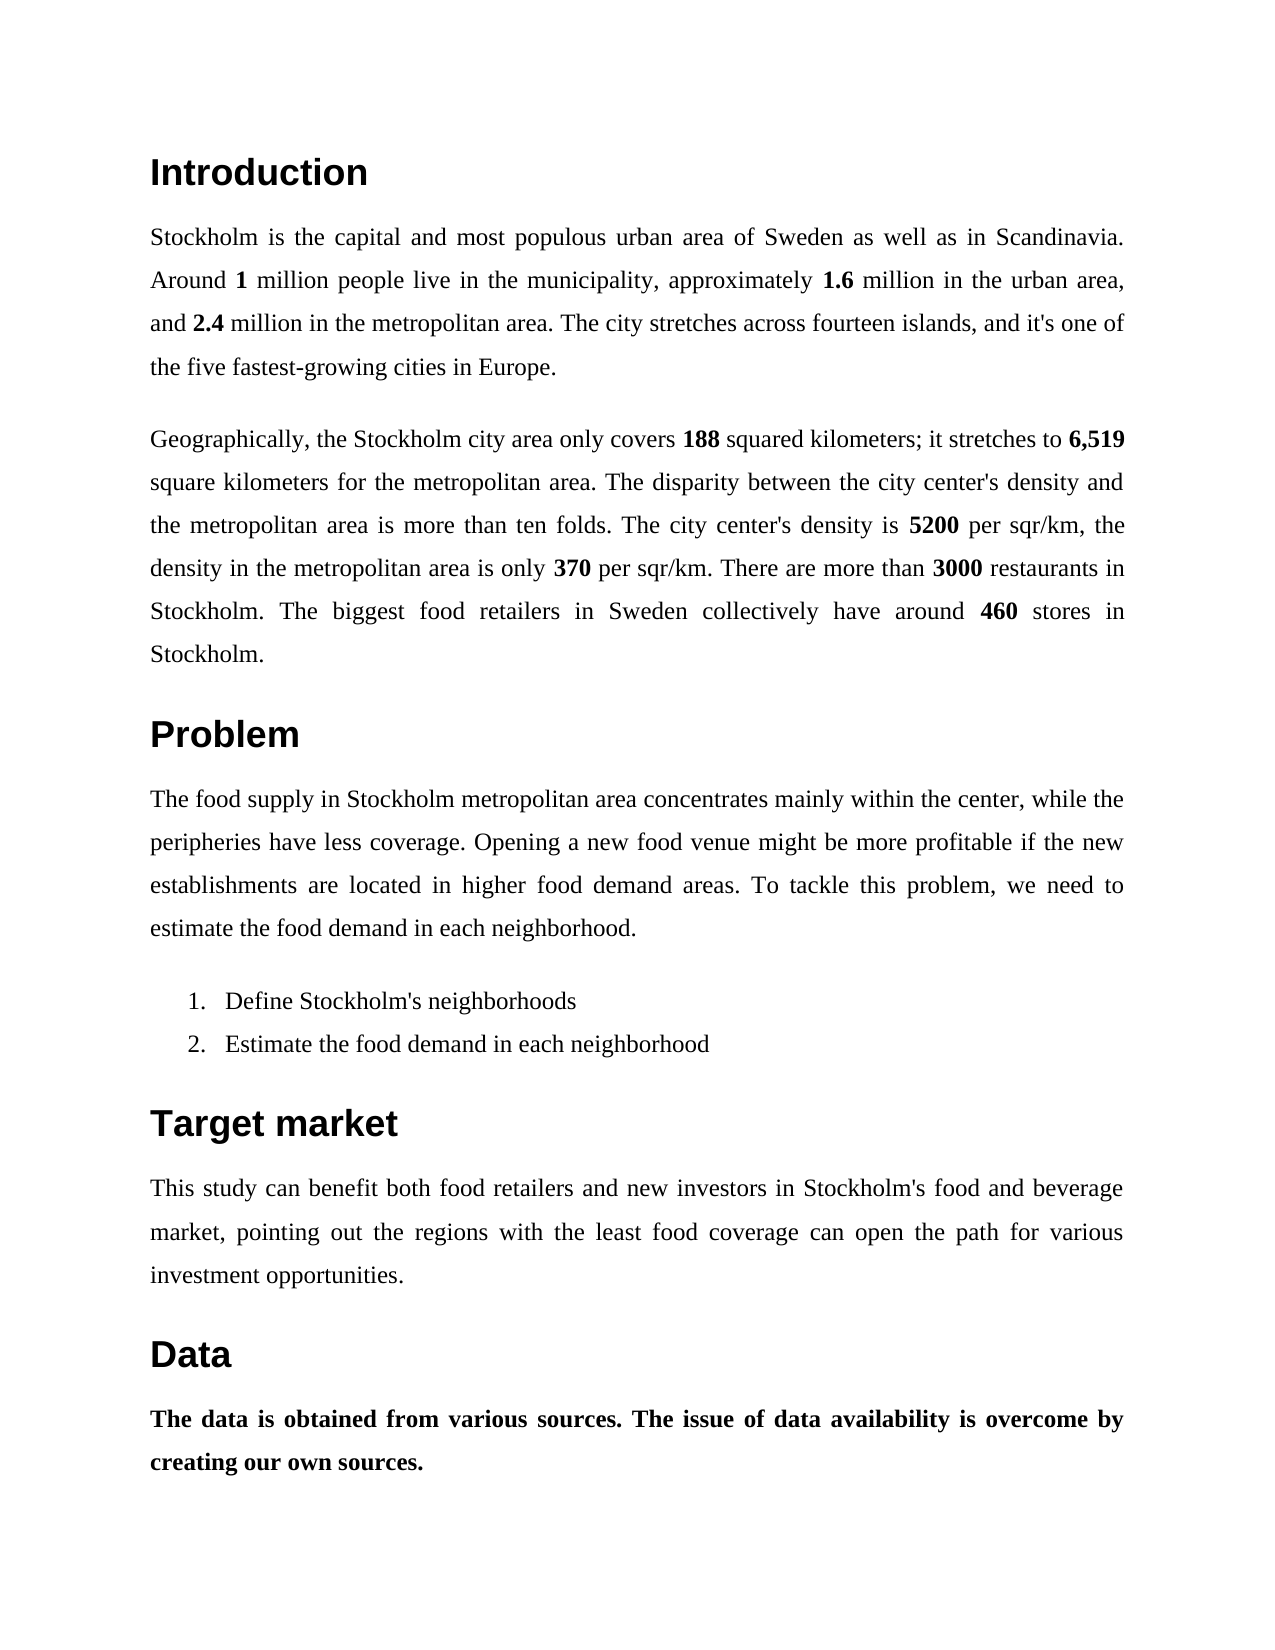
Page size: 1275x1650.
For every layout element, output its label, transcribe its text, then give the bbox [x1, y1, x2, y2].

text This study can benefit both food retailers and new investors in Stockholm's food and beverage market, pointing out the regions with the least food coverage can open the path for various investment opportunities. [150, 1173, 1125, 1288]
text Problem [150, 712, 1125, 755]
text Introduction [150, 150, 1125, 193]
list Define Stockholm's neighborhoods [187, 986, 1125, 1014]
text Target market [150, 1101, 1125, 1144]
text Stockholm is the capital and most populous urban area of Sweden as well as in Scandinavia. Around 1 million people live in the municipality, approximately 1.6 million in the urban area, and 2.4 million in the metropolitan area. The city stretches across fourteen islands, and it's one of the five fastest-growing cities in Europe. [150, 222, 1125, 380]
list Estimate the food demand in each neighborhood [187, 1029, 1125, 1058]
text The data is obtained from various sources. The issue of data availability is overcome by creating our own sources. [150, 1404, 1125, 1476]
text The food supply in Stockholm metropolitan area concentrates mainly within the center, while the peripheries have less coverage. Opening a new food venue might be more profitable if the new establishments are located in higher food demand areas. To tackle this problem, we need to estimate the food demand in each neighborhood. [150, 784, 1125, 942]
text Geographically, the Stockholm city area only covers 188 squared kilometers; it stretches to 6,519 square kilometers for the metropolitan area. The disparity between the city center's density and the metropolitan area is more than ten folds. The city center's density is 5200 per sqr/km, the density in the metropolitan area is only 370 per sqr/km. There are more than 3000 restaurants in Stockholm. The biggest food retailers in Sweden collectively have around 460 stores in Stockholm. [150, 424, 1125, 668]
text Data [150, 1332, 1125, 1375]
